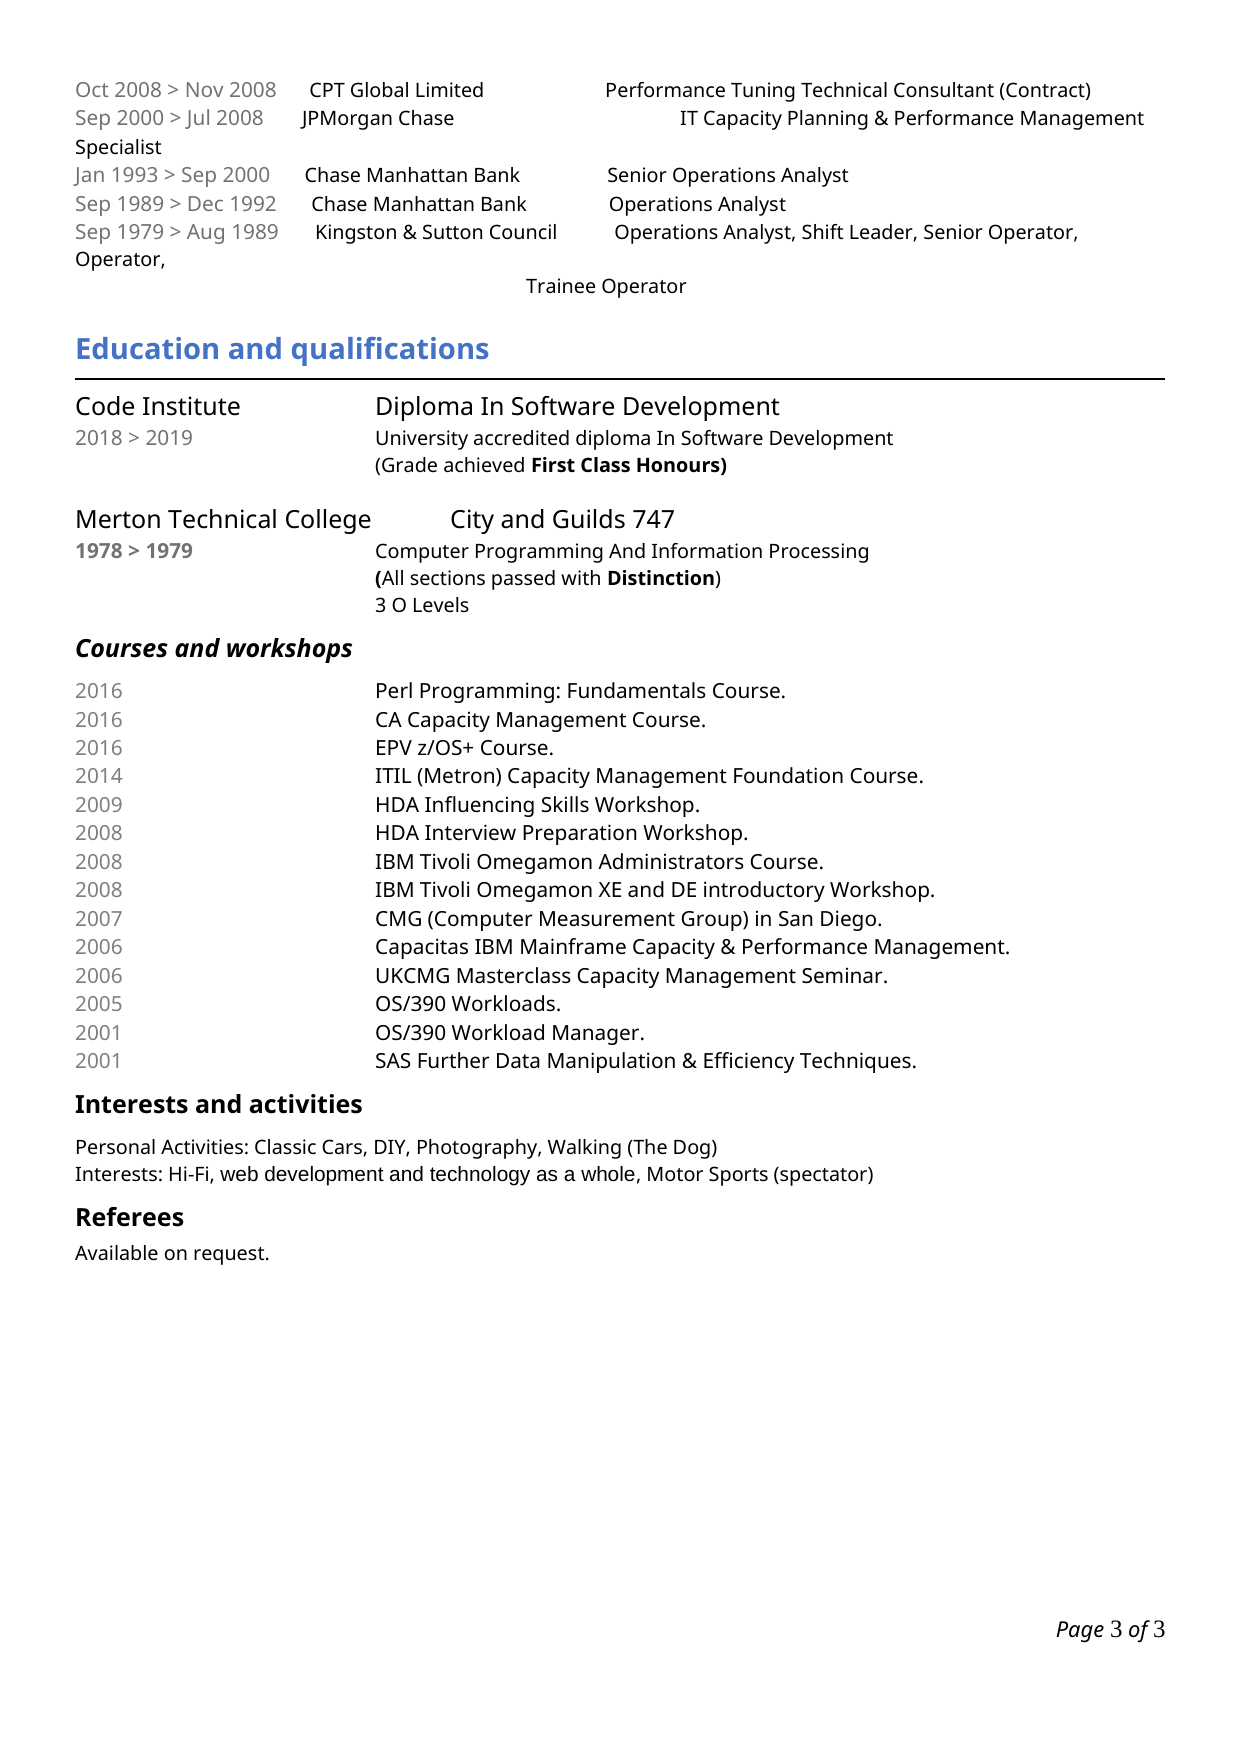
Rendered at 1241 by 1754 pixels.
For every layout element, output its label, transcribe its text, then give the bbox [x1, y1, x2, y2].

text Available on request. [75, 1239, 1165, 1266]
text 2008 IBM Tivoli Omegamon XE and DE introductory Workshop. [75, 875, 1240, 904]
text 2005 OS/390 Workloads. [75, 989, 1240, 1018]
text 2016 CA Capacity Management Course. [75, 705, 1240, 733]
text (Grade achieved First Class Honours) [300, 451, 1165, 478]
text 3 O Levels [300, 592, 1165, 618]
text 2016 EPV z/OS+ Course. [75, 733, 1240, 762]
text 2008 HDA Interview Preparation Workshop. [75, 818, 1240, 847]
text Education and qualifications [75, 328, 1165, 378]
text 2001 SAS Further Data Manipulation & Efficiency Techniques. [75, 1046, 1240, 1074]
text Personal Activities: Classic Cars, DIY, Photography, Walking (The Dog) [75, 1133, 1165, 1160]
text 2009 HDA Influencing Skills Workshop. [75, 790, 1240, 818]
text Sep 1989 > Dec 1992 Chase Manhattan Bank Operations Analyst [75, 189, 1165, 217]
text 2008 IBM Tivoli Omegamon Administrators Course. [75, 847, 1240, 875]
text Code Institute Diploma In Software Development [75, 388, 1165, 423]
text Sep 1979 > Aug 1989 Kingston & Sutton Council Operations Analyst, Shift Leader, Senior Operator, Operator, [75, 217, 1165, 273]
text Oct 2008 > Nov 2008 CPT Global Limited Performance Tuning Technical Consultant (Contract) [75, 75, 1165, 103]
text (All sections passed with Distinction) [300, 564, 1165, 592]
text Referees [75, 1199, 1165, 1233]
text Jan 1993 > Sep 2000 Chase Manhattan Bank Senior Operations Analyst [75, 160, 1165, 189]
text 2006 Capacitas IBM Mainframe Capacity & Performance Management. [75, 932, 1240, 961]
text 2016 Perl Programming: Fundamentals Course. [75, 676, 1240, 705]
text 1978 > 1979 Computer Programming And Information Processing [75, 536, 1165, 564]
text 2014 ITIL (Metron) Capacity Management Foundation Course. [75, 762, 1240, 790]
text 2018 > 2019 University accredited diploma In Software Development [75, 423, 1165, 451]
text Interests and activities [75, 1087, 1165, 1121]
text Merton Technical College City and Guilds 747 [75, 502, 1165, 536]
text 2007 CMG (Computer Measurement Group) in San Diego. [75, 904, 1240, 932]
text Sep 2000 > Jul 2008 JPMorgan Chase IT Capacity Planning & Performance Management Specialist [75, 103, 1165, 160]
text 2006 UKCMG Masterclass Capacity Management Seminar. [75, 961, 1240, 989]
text 2001 OS/390 Workload Manager. [75, 1018, 1240, 1046]
text Courses and workshops [75, 630, 1165, 664]
text Trainee Operator [75, 273, 1165, 299]
text Interests: Hi-Fi, web development and technology as a whole, Motor Sports (spectator) [75, 1160, 1165, 1187]
